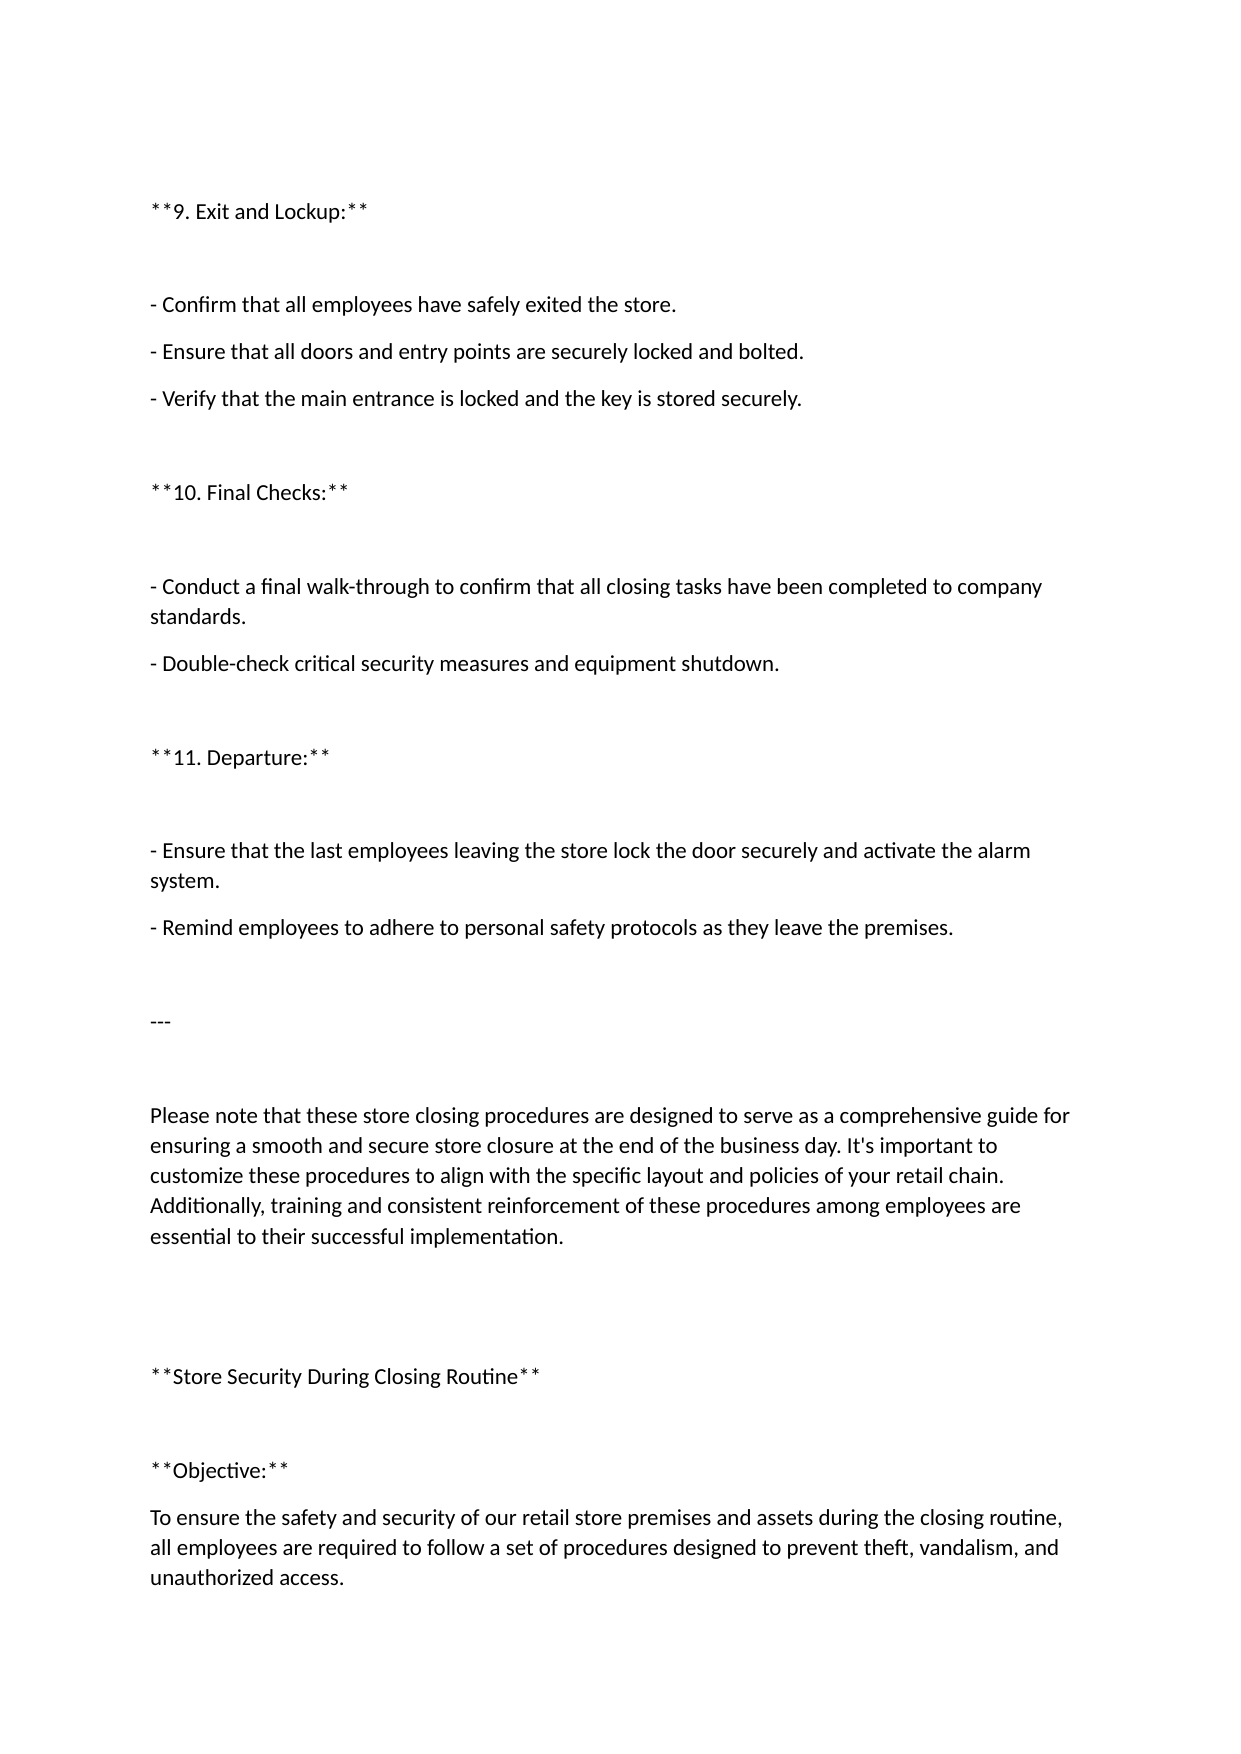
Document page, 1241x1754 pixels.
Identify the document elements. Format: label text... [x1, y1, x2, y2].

text **Objective:** [150, 1456, 1090, 1484]
text - Double-check critical security measures and equipment shutdown. [150, 649, 1090, 677]
text --- [150, 1007, 1090, 1035]
text To ensure the safety and security of our retail store premises and assets during the closing routine, all employees are required to follow a set of procedures designed to prevent theft, vandalism, and unauthorized access. [150, 1503, 1090, 1592]
text **9. Exit and Lockup:** [150, 197, 1090, 225]
text - Remind employees to adhere to personal safety protocols as they leave the premises. [150, 913, 1090, 942]
text **10. Final Checks:** [150, 478, 1090, 506]
text - Confirm that all employees have safely exited the store. [150, 291, 1090, 319]
text - Conduct a final walk-through to confirm that all closing tasks have been completed to company standards. [150, 572, 1090, 630]
text - Ensure that the last employees leaving the store lock the door securely and activate the alarm system. [150, 836, 1090, 895]
text **Store Security During Closing Routine** [150, 1362, 1090, 1391]
text **11. Departure:** [150, 743, 1090, 771]
text - Verify that the main entrance is locked and the key is stored securely. [150, 384, 1090, 412]
text - Ensure that all doors and entry points are securely locked and bolted. [150, 337, 1090, 366]
text Please note that these store closing procedures are designed to serve as a comprehensive guide for ensuring a smooth and secure store closure at the end of the business day. It's important to customize these procedures to align with the specific layout and policies of your retail chain. Additionally, training and consistent reinforcement of these procedures among employees are essential to their successful implementation. [150, 1101, 1090, 1250]
